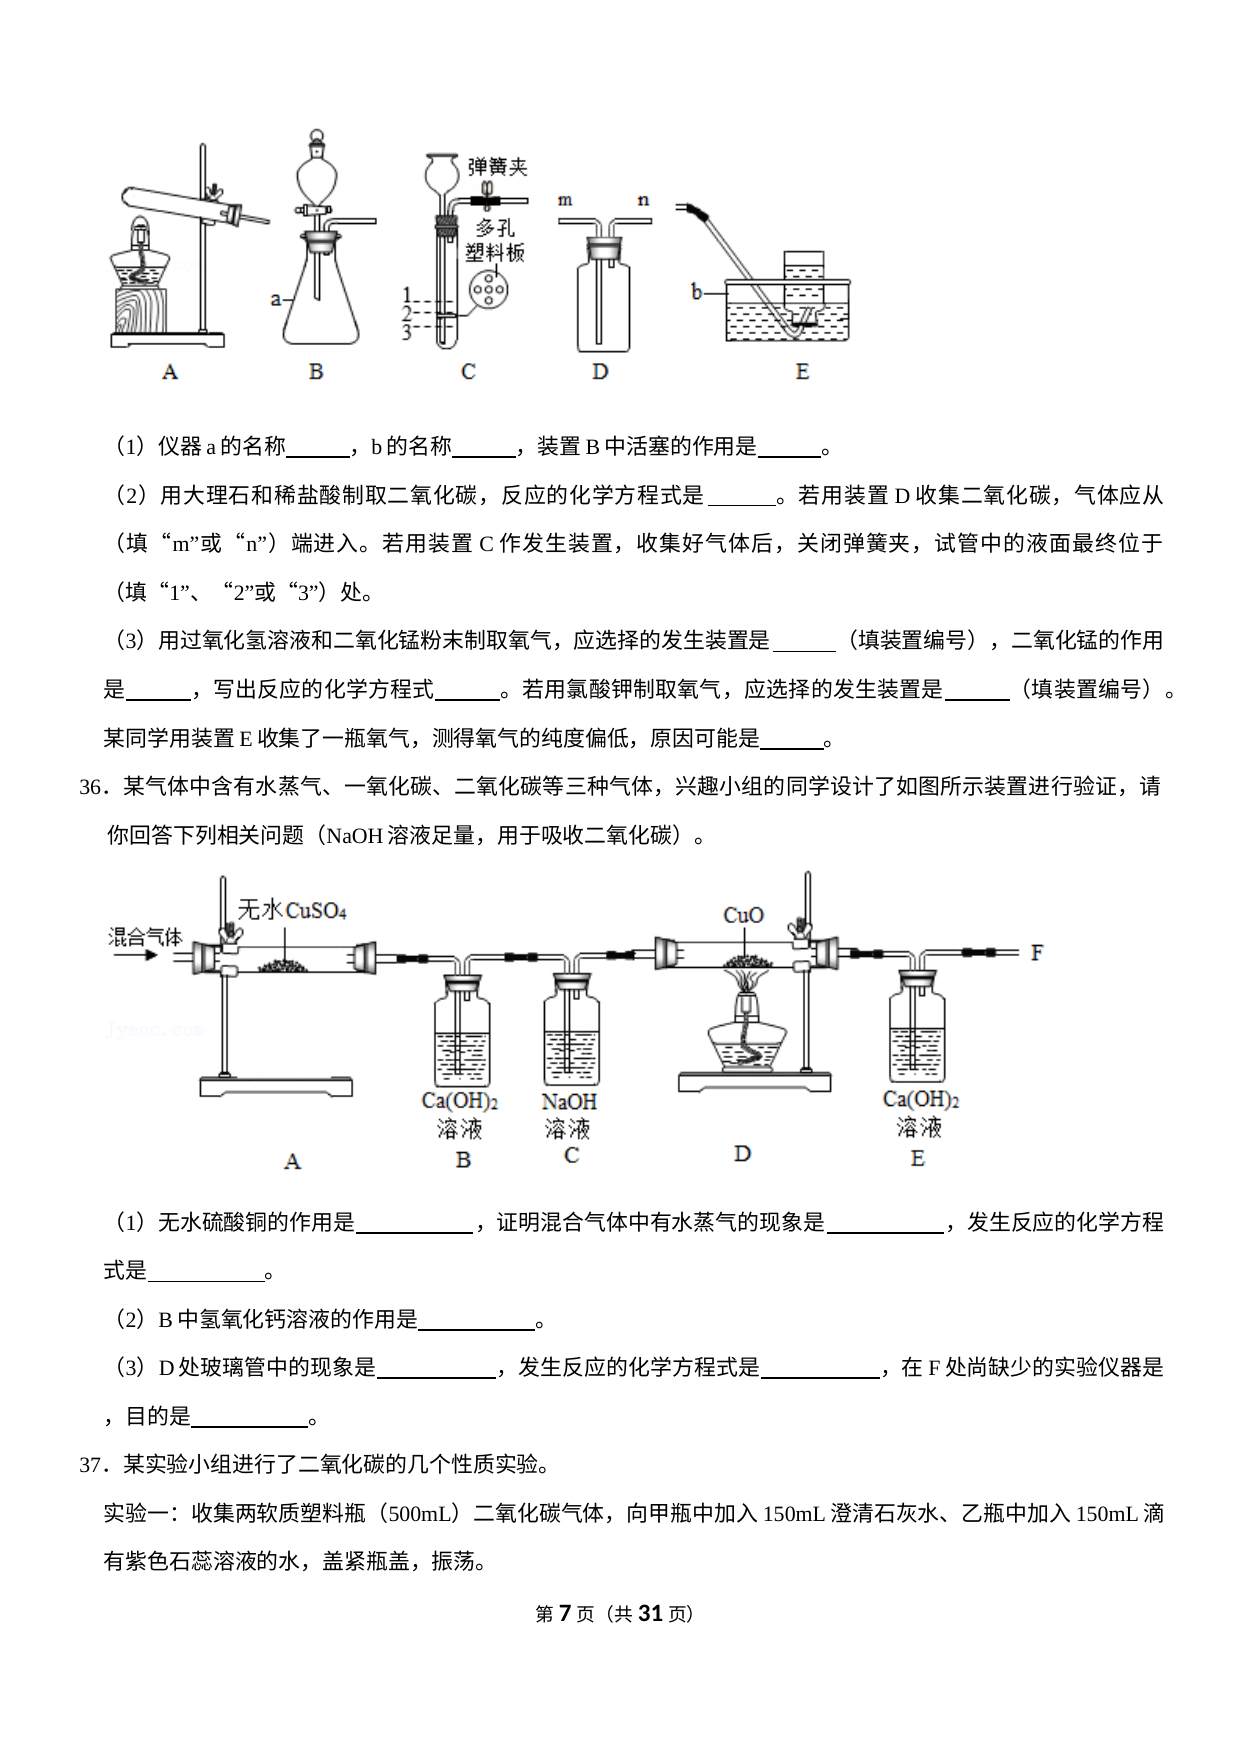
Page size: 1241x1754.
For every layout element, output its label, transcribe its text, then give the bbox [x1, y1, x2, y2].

text （3）用过氧化氢溶液和二氧化锰粉末制取氧气，应选择的发生装置是 （填装置编号），二氧化锰的作用是 ，写出反应的化学方程式 。若用氯酸钾制取氧气，应选择的发生装置是 （填装置编号）。某同学用装置E收集了一瓶氧气，测得氧气的纯度偏低，原因可能是 。 [103, 623, 1165, 753]
text （1）仪器a的名称 ，b的名称 ，装置B中活塞的作用是 。 [103, 429, 1165, 461]
text （3）D处玻璃管中的现象是 ，发生反应的化学方程式是 ，在F处尚缺少的实验仪器是 ，目的是 。 [103, 1350, 1165, 1431]
picture [103, 123, 855, 384]
text （2）用大理石和稀盐酸制取二氧化碳，反应的化学方程式是 。若用装置D收集二氧化碳，气体应从 （填“m”或“n”）端进入。若用装置C作发生装置，收集好气体后，关闭弹簧夹，试管中的液面最终位于 （填“1”、“2”或“3”）处。 [103, 477, 1165, 607]
text 36．某气体中含有水蒸气、一氧化碳、二氧化碳等三种气体，兴趣小组的同学设计了如图所示装置进行验证，请你回答下列相关问题（NaOH溶液足量，用于吸收二氧化碳）。 [79, 769, 1165, 850]
text （1）无水硫酸铜的作用是 ，证明混合气体中有水蒸气的现象是 ，发生反应的化学方程式是 。 [103, 1204, 1165, 1286]
text （2）B中氢氧化钙溶液的作用是 。 [103, 1301, 1165, 1334]
text 37．某实验小组进行了二氧化碳的几个性质实验。 [79, 1447, 1165, 1479]
text 实验一：收集两软质塑料瓶（500mL）二氧化碳气体，向甲瓶中加入150mL澄清石灰水、乙瓶中加入150mL滴有紫色石蕊溶液的水，盖紧瓶盖，振荡。 [103, 1495, 1165, 1576]
picture [103, 866, 1049, 1174]
